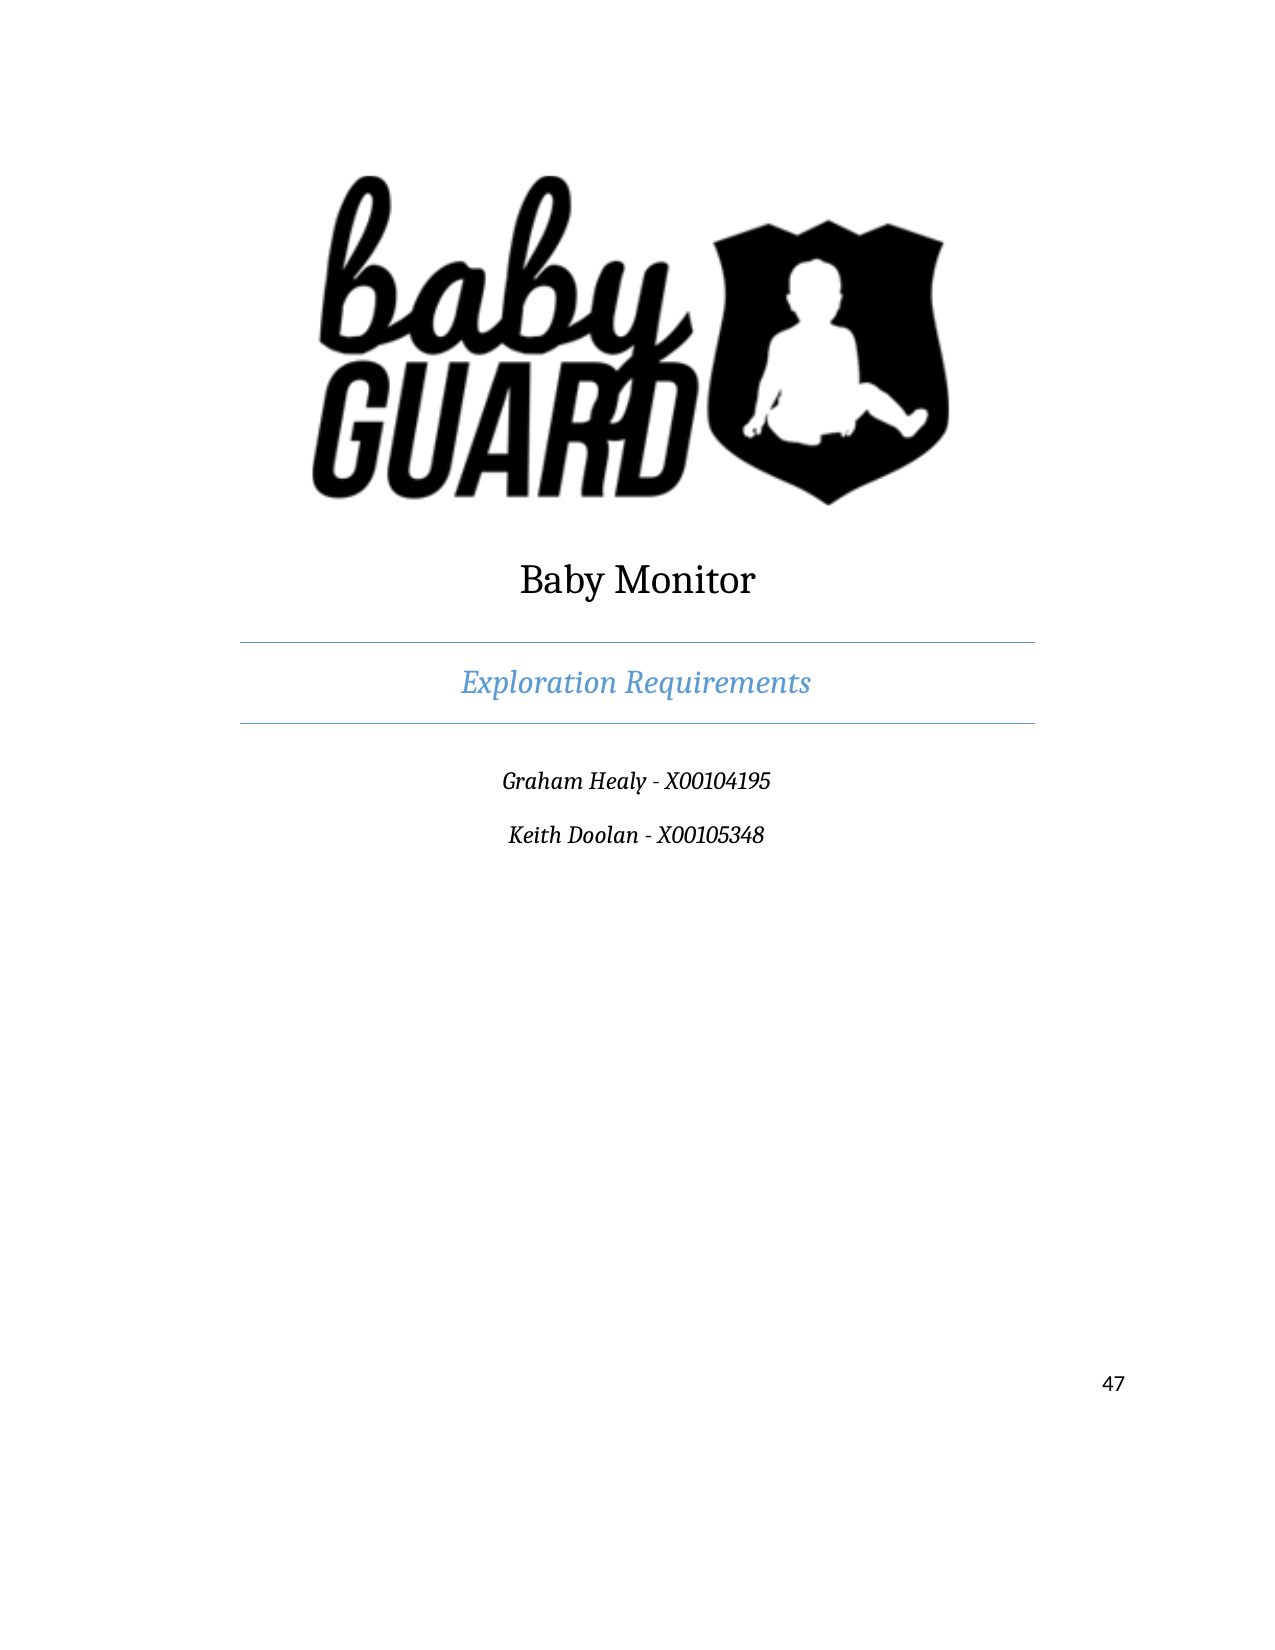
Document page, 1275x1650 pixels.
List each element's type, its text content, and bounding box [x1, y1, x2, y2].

text Graham Healy - X00104195 [150, 767, 1125, 796]
text Exploration Requirements [240, 643, 1035, 723]
picture [296, 150, 979, 525]
text Keith Doolan - X00105348 [150, 821, 1125, 849]
text Baby Monitor [150, 556, 1125, 604]
